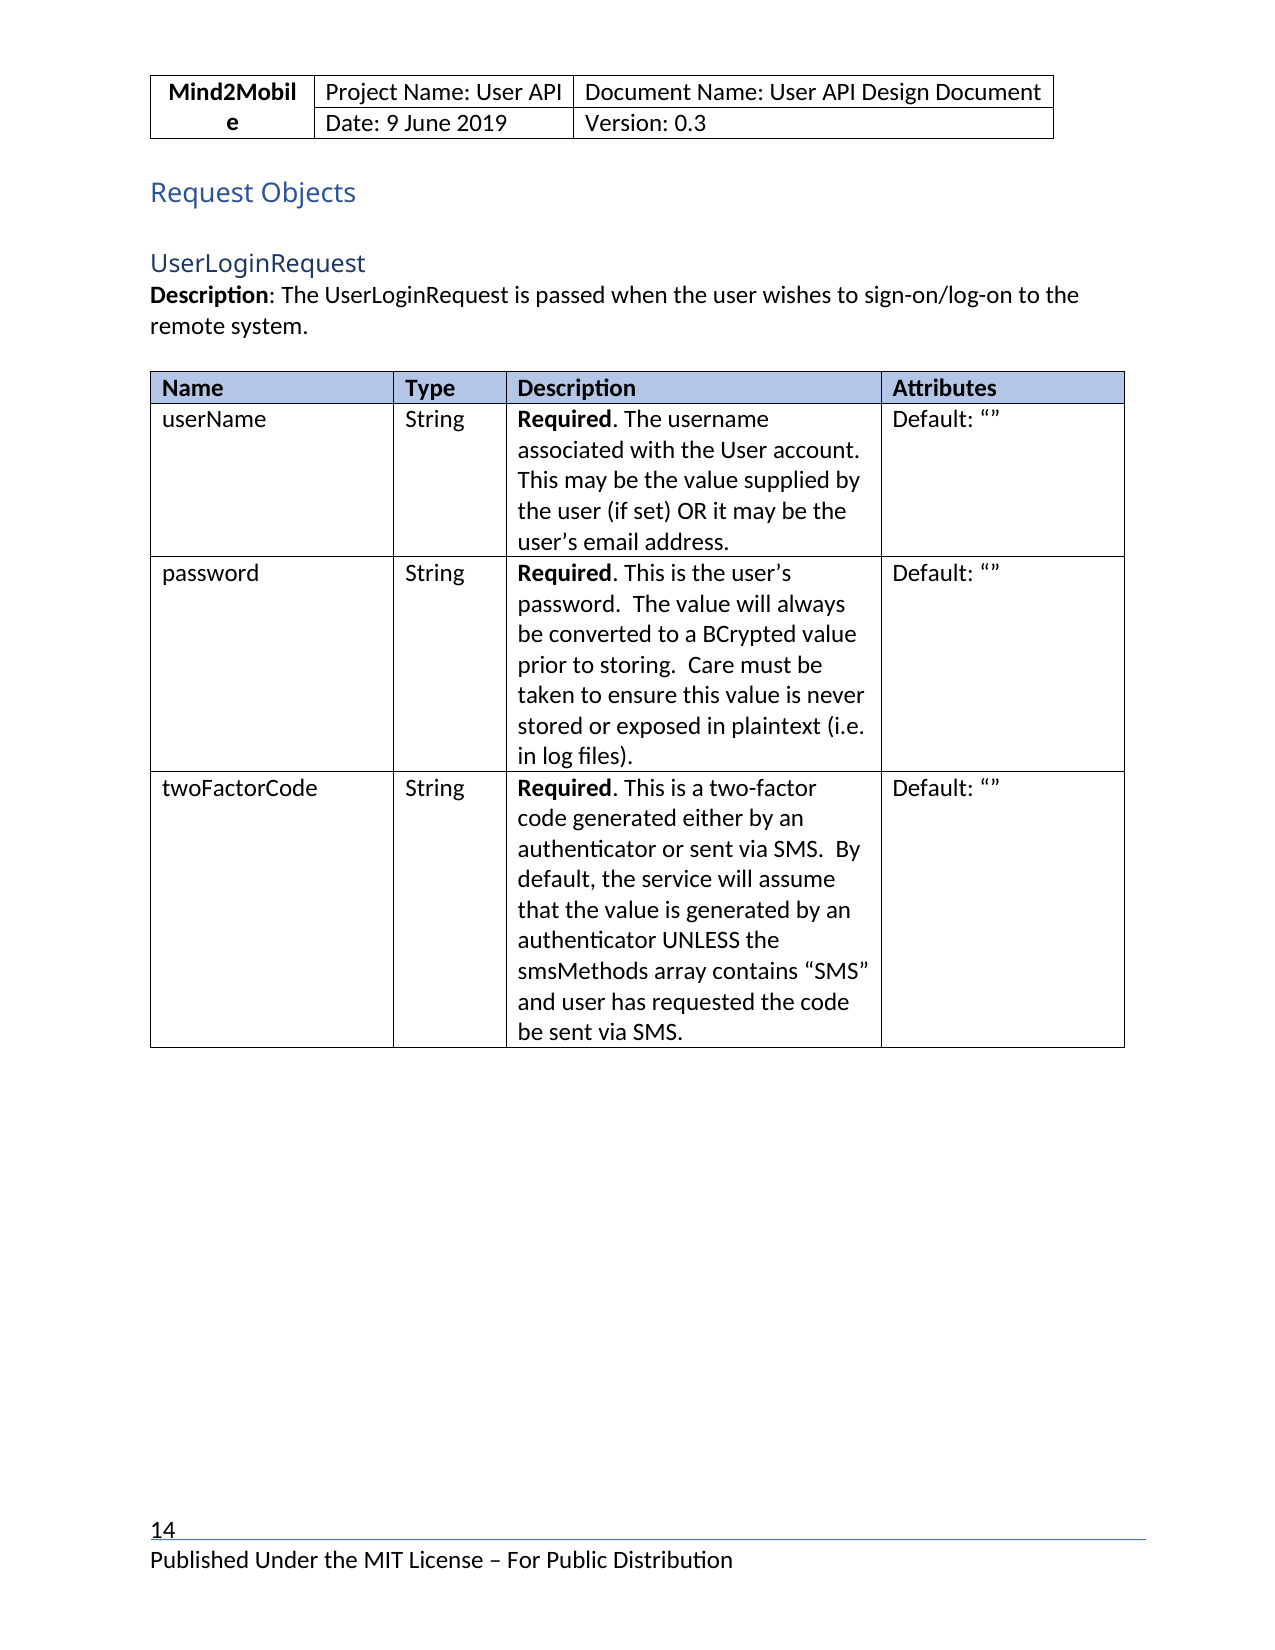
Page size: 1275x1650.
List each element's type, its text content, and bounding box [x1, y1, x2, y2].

table_header Type [394, 372, 506, 403]
table_cell Required. The username associated with the User account. This may be the value supplied by the user (if set) OR it may be the user’s email address. [507, 404, 881, 556]
subtitle Request Objects [150, 174, 1125, 211]
subtitle UserLoginRequest [150, 245, 1125, 279]
table_header Attributes [882, 372, 1124, 403]
table_cell password [151, 557, 393, 771]
table_cell Default: “” [882, 772, 1124, 1047]
table_header Description [507, 372, 881, 403]
table_cell Default: “” [882, 404, 1124, 556]
table_cell Default: “” [882, 557, 1124, 771]
table_cell userName [151, 404, 393, 556]
table_cell String [394, 557, 506, 771]
text Description: The UserLoginRequest is passed when the user wishes to sign-on/log-on to the remote system. [150, 279, 1125, 341]
table_cell Required. This is the user’s password. The value will always be converted to a BCrypted value prior to storing. Care must be taken to ensure this value is never stored or exposed in plaintext (i.e. in log files). [507, 557, 881, 771]
table_cell String [394, 772, 506, 1047]
table_cell twoFactorCode [151, 772, 393, 1047]
table_header Name [151, 372, 393, 403]
table_cell String [394, 404, 506, 556]
table_cell Required. This is a two-factor code generated either by an authenticator or sent via SMS. By default, the service will assume that the value is generated by an authenticator UNLESS the smsMethods array contains “SMS” and user has requested the code be sent via SMS. [507, 772, 881, 1047]
